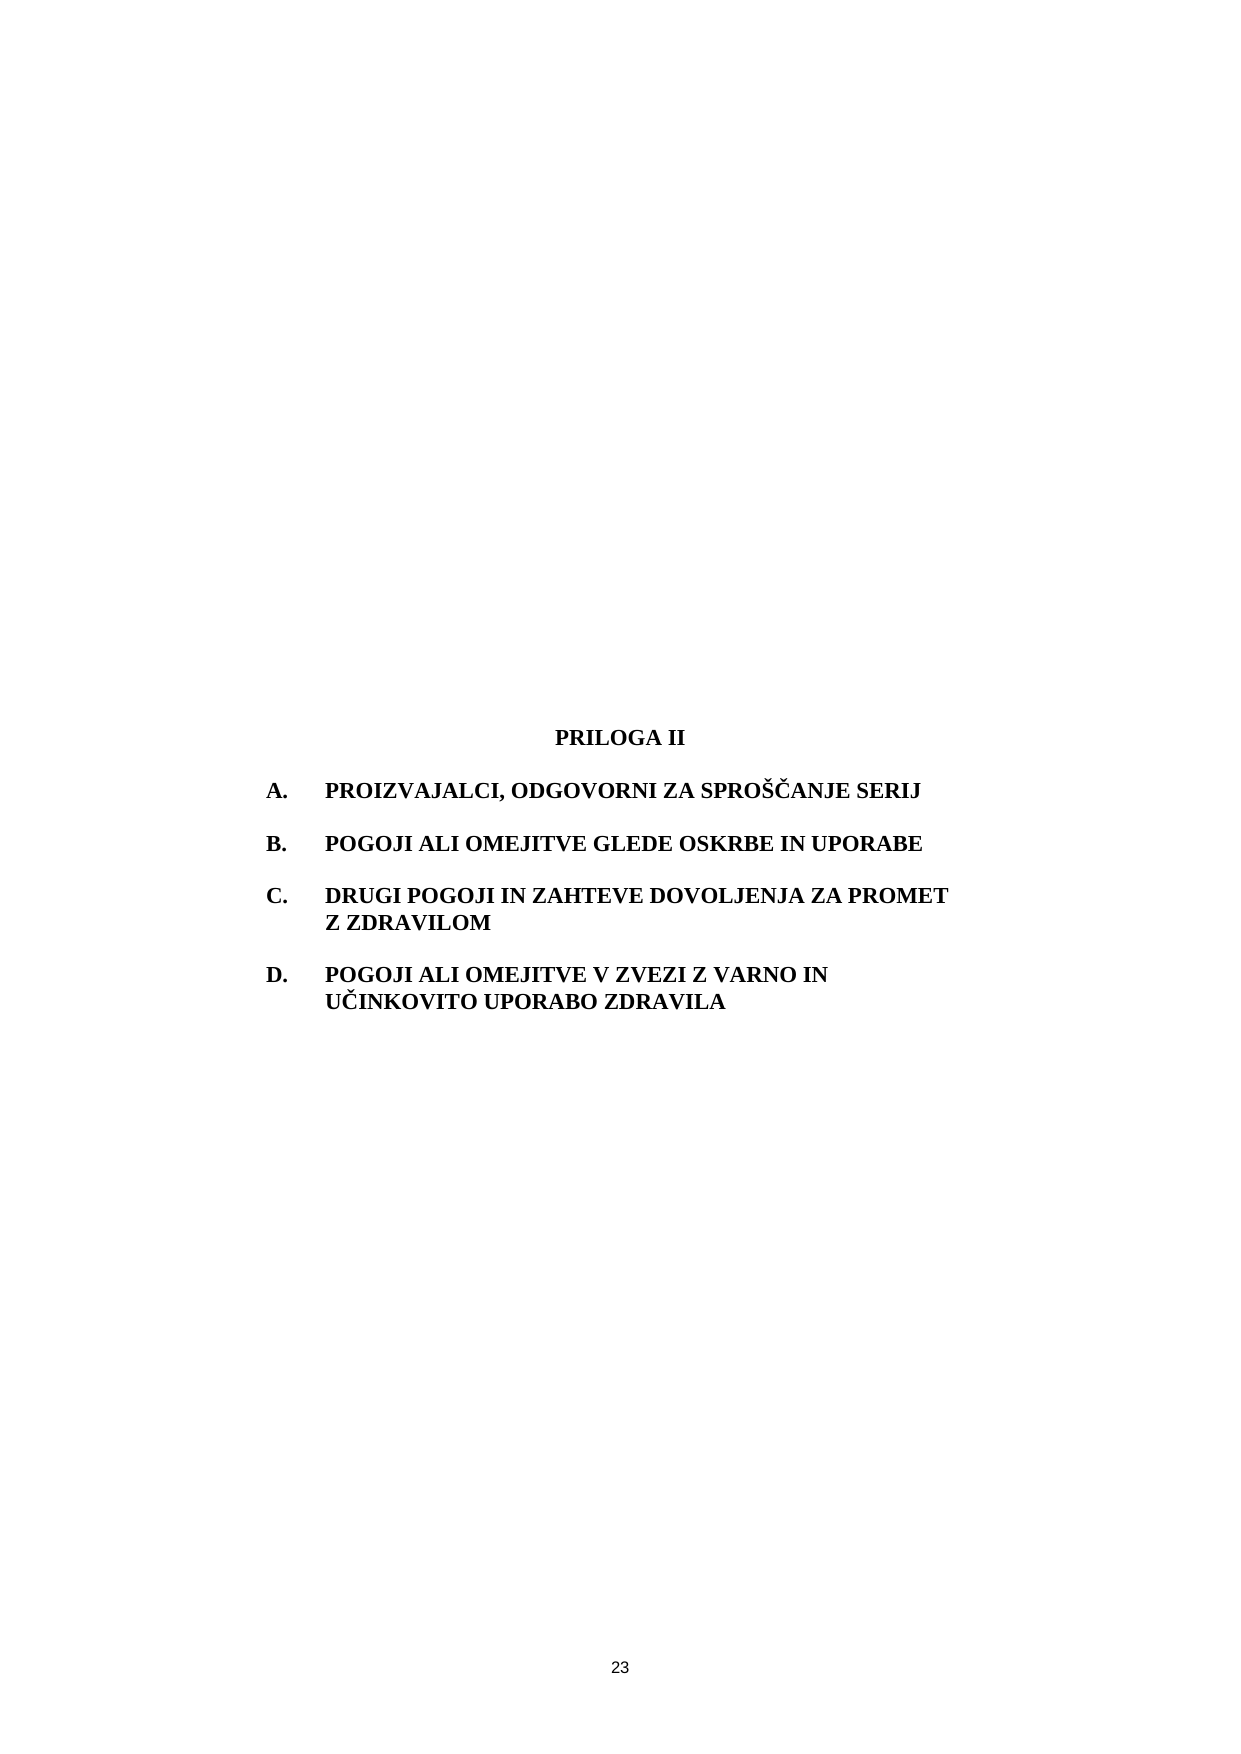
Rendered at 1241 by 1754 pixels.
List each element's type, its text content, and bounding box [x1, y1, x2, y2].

text PRILOGA II [148, 724, 1092, 751]
list DRUGI POGOJI IN ZAHTEVE DOVOLJENJA ZA PROMET Z ZDRAVILOM [266, 882, 954, 935]
list POGOJI ALI OMEJITVE GLEDE OSKRBE IN UPORABE [266, 830, 954, 856]
list POGOJI ALI OMEJITVE V ZVEZI Z VARNO IN UČINKOVITO UPORABO ZDRAVILA [266, 961, 954, 1014]
list PROIZVAJALCI, ODGOVORNI ZA SPROŠČANJE SERIJ [266, 777, 954, 803]
